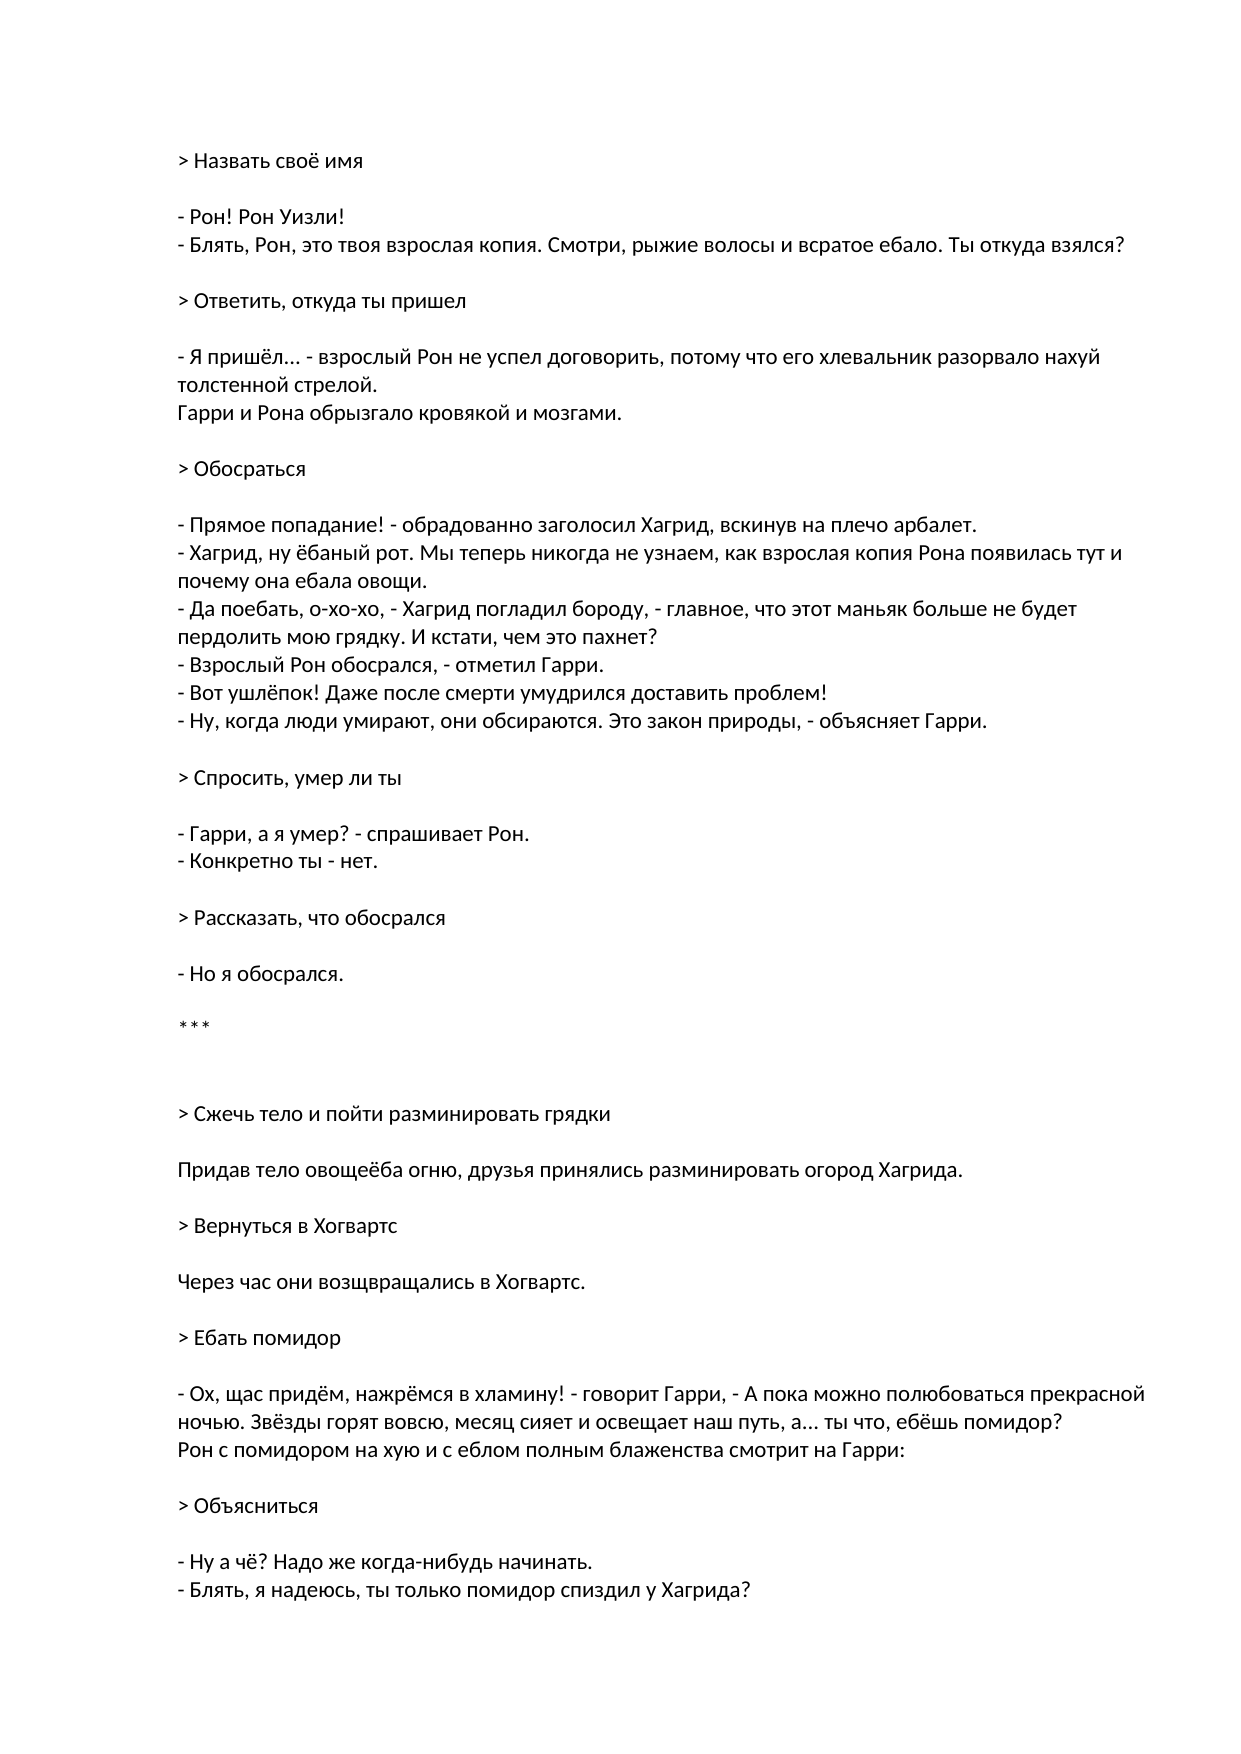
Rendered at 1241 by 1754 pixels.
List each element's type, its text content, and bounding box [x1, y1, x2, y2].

text - Вот ушлёпок! Даже после смерти умудрился доставить проблем! [177, 678, 1152, 707]
text - Но я обосрался. [177, 959, 1152, 987]
text - Гарри, а я умер? - спрашивает Рон. [177, 819, 1152, 847]
text > Обосраться [177, 454, 1152, 482]
text - Прямое попадание! - обрадованно заголосил Хагрид, вскинув на плечо арбалет. [177, 510, 1152, 538]
text > Рассказать, что обосрался [177, 903, 1152, 931]
text - Блять, я надеюсь, ты только помидор спиздил у Хагрида? [177, 1575, 1152, 1603]
text - Да поебать, о-хо-хо, - Хагрид погладил бороду, - главное, что этот маньяк больше не будет пердолить мою грядку. И кстати, чем это пахнет? [177, 594, 1152, 651]
text Через час они возщвращались в Хогвартс. [177, 1267, 1152, 1295]
text Придав тело овощеёба огню, друзья принялись разминировать огород Хагрида. [177, 1155, 1152, 1183]
text > Ответить, откуда ты пришел [177, 286, 1152, 314]
text - Ну, когда люди умирают, они обсираются. Это закон природы, - объясняет Гарри. [177, 707, 1152, 734]
text - Ну а чё? Надо же когда-нибудь начинать. [177, 1547, 1152, 1575]
text - Конкретно ты - нет. [177, 847, 1152, 875]
text - Ох, щас придём, нажрёмся в хламину! - говорит Гарри, - А пока можно полюбоваться прекрасной ночью. Звёзды горят вовсю, месяц сияет и освещает наш путь, а... ты что, ебёшь помидор? [177, 1379, 1152, 1435]
text > Спросить, умер ли ты [177, 763, 1152, 791]
text - Взрослый Рон обосрался, - отметил Гарри. [177, 651, 1152, 678]
text > Сжечь тело и пойти разминировать грядки [177, 1099, 1152, 1127]
text > Объясниться [177, 1491, 1152, 1519]
text - Хагрид, ну ёбаный рот. Мы теперь никогда не узнаем, как взрослая копия Рона появилась тут и почему она ебала овощи. [177, 538, 1152, 594]
text Рон с помидором на хую и с еблом полным блаженства смотрит на Гарри: [177, 1435, 1152, 1463]
text > Ебать помидор [177, 1323, 1152, 1351]
text Гарри и Рона обрызгало кровякой и мозгами. [177, 398, 1152, 426]
text - Я пришёл... - взрослый Рон не успел договорить, потому что его хлевальник разорвало нахуй толстенной стрелой. [177, 342, 1152, 398]
text - Рон! Рон Уизли! [177, 202, 1152, 230]
text > Вернуться в Хогвартс [177, 1211, 1152, 1239]
text *** [177, 1015, 1152, 1043]
text > Назвать своё имя [177, 146, 1152, 174]
text - Блять, Рон, это твоя взрослая копия. Смотри, рыжие волосы и всратое ебало. Ты откуда взялся? [177, 230, 1152, 258]
